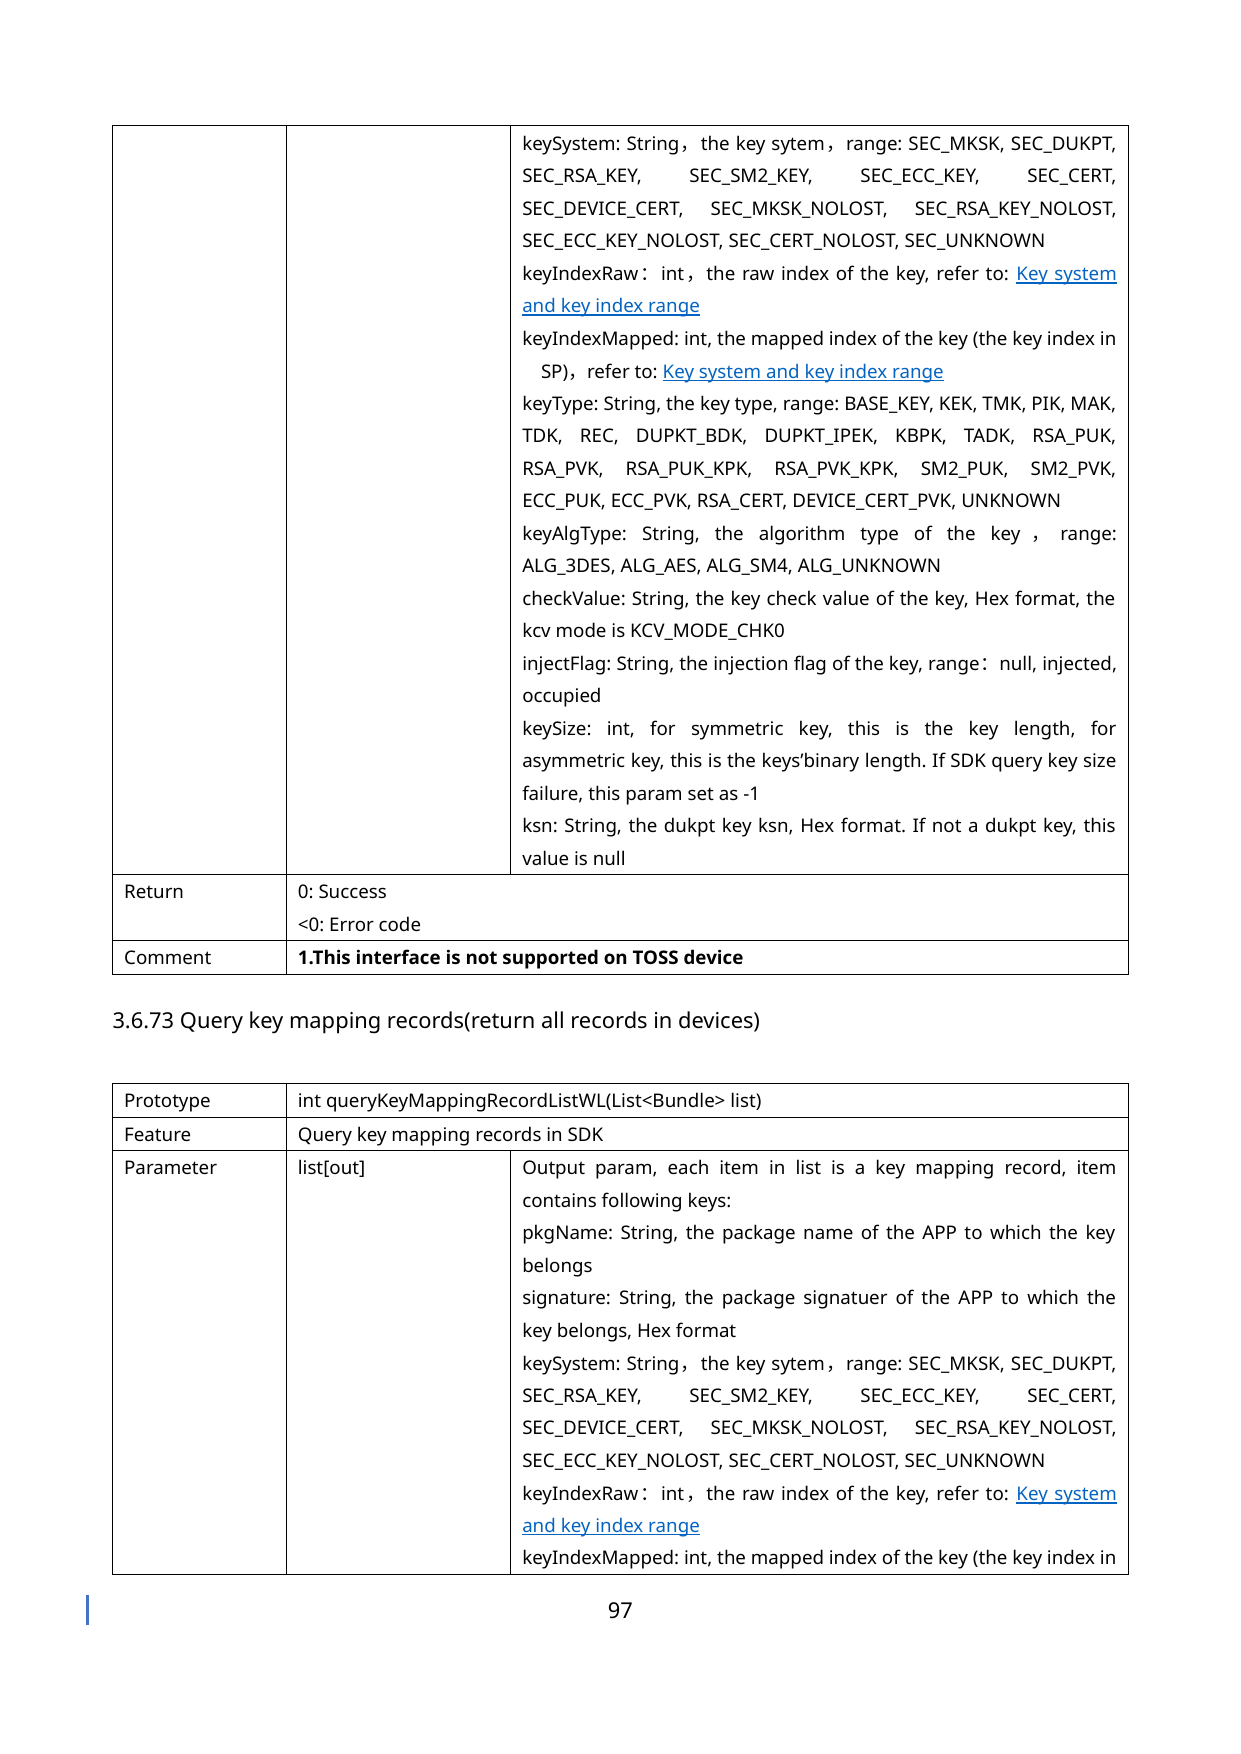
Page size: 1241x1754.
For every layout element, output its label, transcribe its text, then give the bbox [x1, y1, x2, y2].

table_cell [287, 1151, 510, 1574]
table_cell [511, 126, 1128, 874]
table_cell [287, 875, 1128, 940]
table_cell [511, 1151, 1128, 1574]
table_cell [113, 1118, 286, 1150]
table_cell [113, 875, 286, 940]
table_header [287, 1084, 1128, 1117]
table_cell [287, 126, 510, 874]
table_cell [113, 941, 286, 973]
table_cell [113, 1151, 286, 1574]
subtitle 3.6.73 Query key mapping records(return all records in devices) [112, 1004, 1128, 1036]
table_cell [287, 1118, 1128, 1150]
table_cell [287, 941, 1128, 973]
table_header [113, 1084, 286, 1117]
